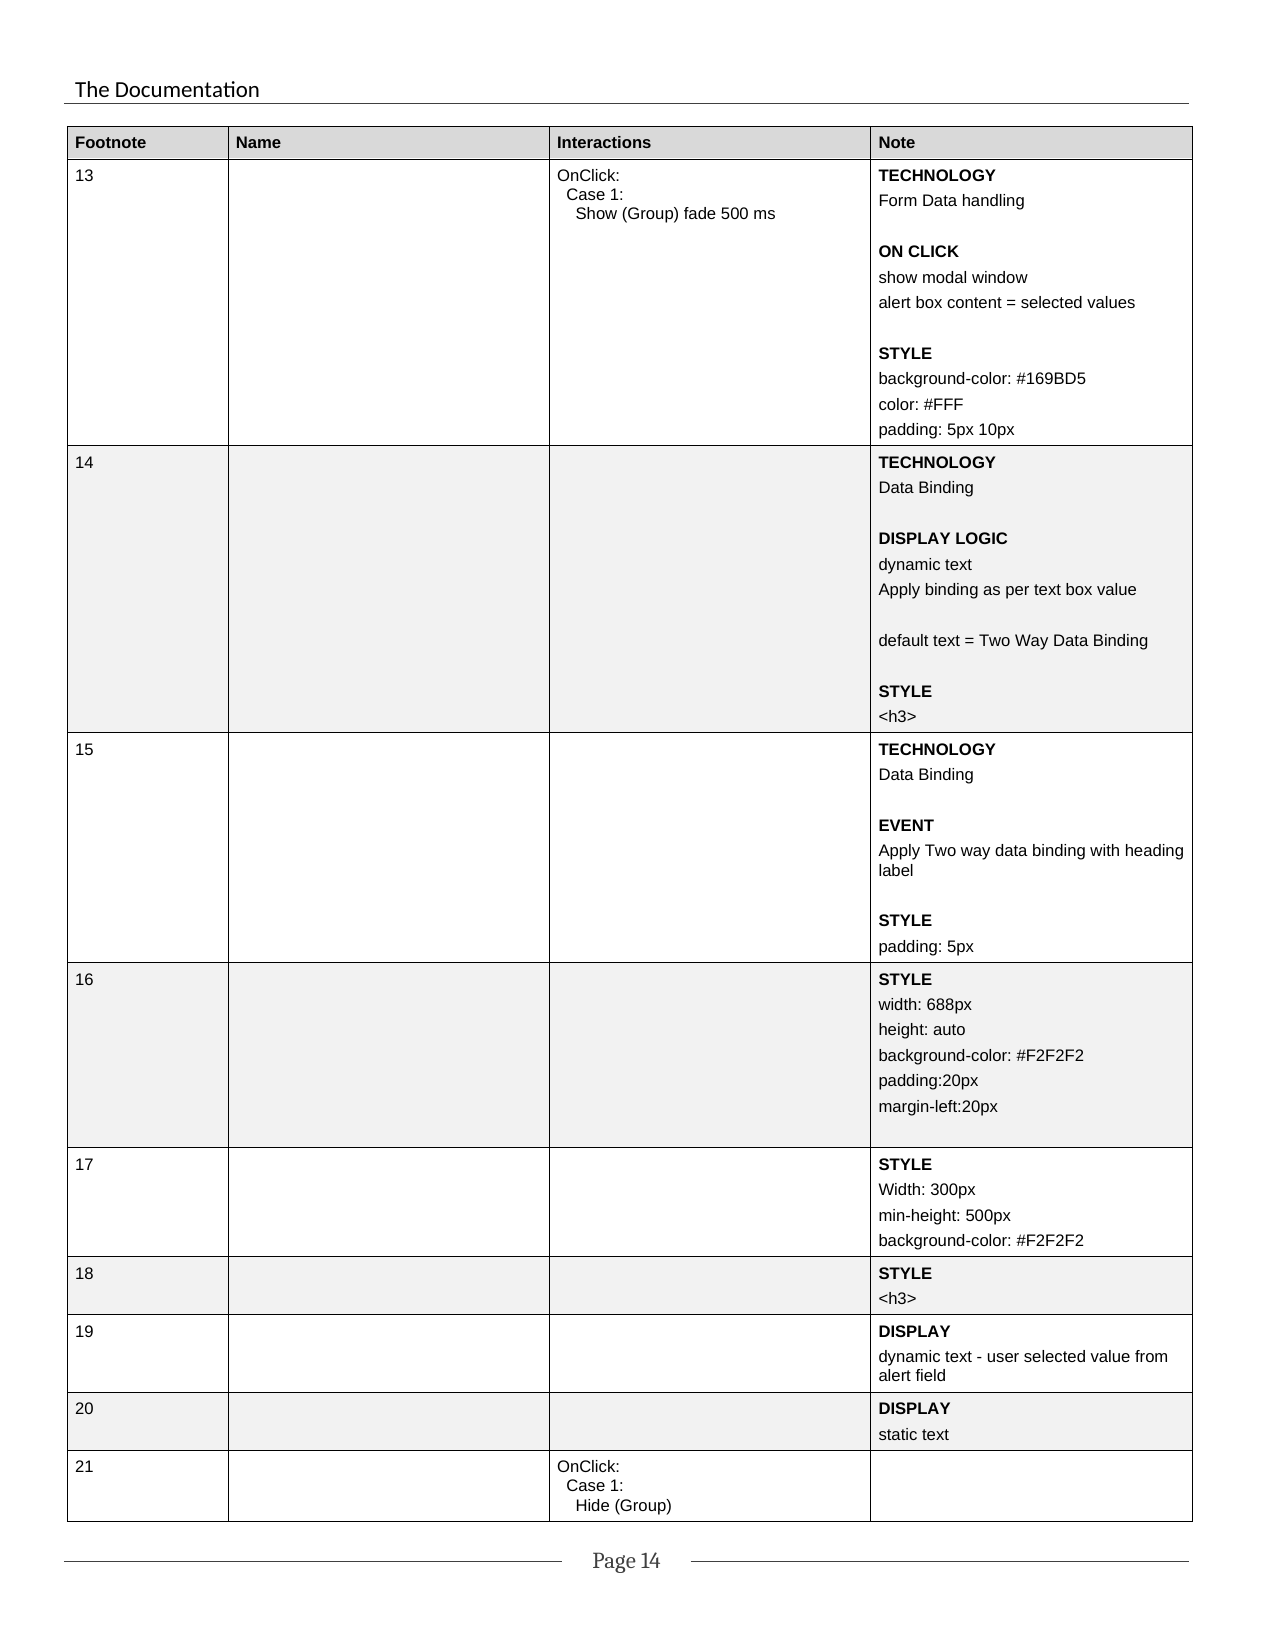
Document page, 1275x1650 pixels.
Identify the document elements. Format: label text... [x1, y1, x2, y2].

table_header Interactions [550, 127, 870, 158]
table_cell 16 [68, 963, 228, 1147]
table_cell [229, 1451, 549, 1521]
table_cell 18 [68, 1257, 228, 1314]
table_cell 15 [68, 733, 228, 962]
table_cell [229, 1148, 549, 1256]
table_header Footnote [68, 127, 228, 158]
table_cell TECHNOLOGY Data Binding EVENT Apply Two way data binding with heading label STYLE padding: 5px [871, 733, 1192, 962]
table_cell [550, 963, 870, 1147]
table_cell [550, 446, 870, 732]
table_cell [229, 1257, 549, 1314]
table_cell 17 [68, 1148, 228, 1256]
table_cell [550, 1393, 870, 1450]
table_header Name [229, 127, 549, 158]
table_cell [550, 733, 870, 962]
table_cell [229, 160, 549, 445]
table_cell [229, 1393, 549, 1450]
table_cell DISPLAY static text [871, 1393, 1192, 1450]
table_cell [871, 1451, 1192, 1521]
table_cell TECHNOLOGY Form Data handling ON CLICK show modal window alert box content = selected values STYLE background-color: #169BD5 color: #FFF padding: 5px 10px [871, 160, 1192, 445]
table_cell [550, 1257, 870, 1314]
table_cell [229, 446, 549, 732]
table_cell [229, 963, 549, 1147]
table_cell 19 [68, 1315, 228, 1392]
table_cell [229, 733, 549, 962]
table_cell OnClick: Case 1: Hide (Group) [550, 1451, 870, 1521]
table_cell [550, 1148, 870, 1256]
table_cell TECHNOLOGY Data Binding DISPLAY LOGIC dynamic text Apply binding as per text box value default text = Two Way Data Binding STYLE <h3> [871, 446, 1192, 732]
table_cell STYLE <h3> [871, 1257, 1192, 1314]
table_cell STYLE Width: 300px min-height: 500px background-color: #F2F2F2 [871, 1148, 1192, 1256]
table_cell [550, 1315, 870, 1392]
table_cell DISPLAY dynamic text - user selected value from alert field [871, 1315, 1192, 1392]
table_cell 14 [68, 446, 228, 732]
table_cell [229, 1315, 549, 1392]
table_cell STYLE width: 688px height: auto background-color: #F2F2F2 padding:20px margin-left:20px [871, 963, 1192, 1147]
table_cell 13 [68, 160, 228, 445]
table_cell 20 [68, 1393, 228, 1450]
table_cell OnClick: Case 1: Show (Group) fade 500 ms [550, 160, 870, 445]
table_cell 21 [68, 1451, 228, 1521]
table_header Note [871, 127, 1192, 158]
